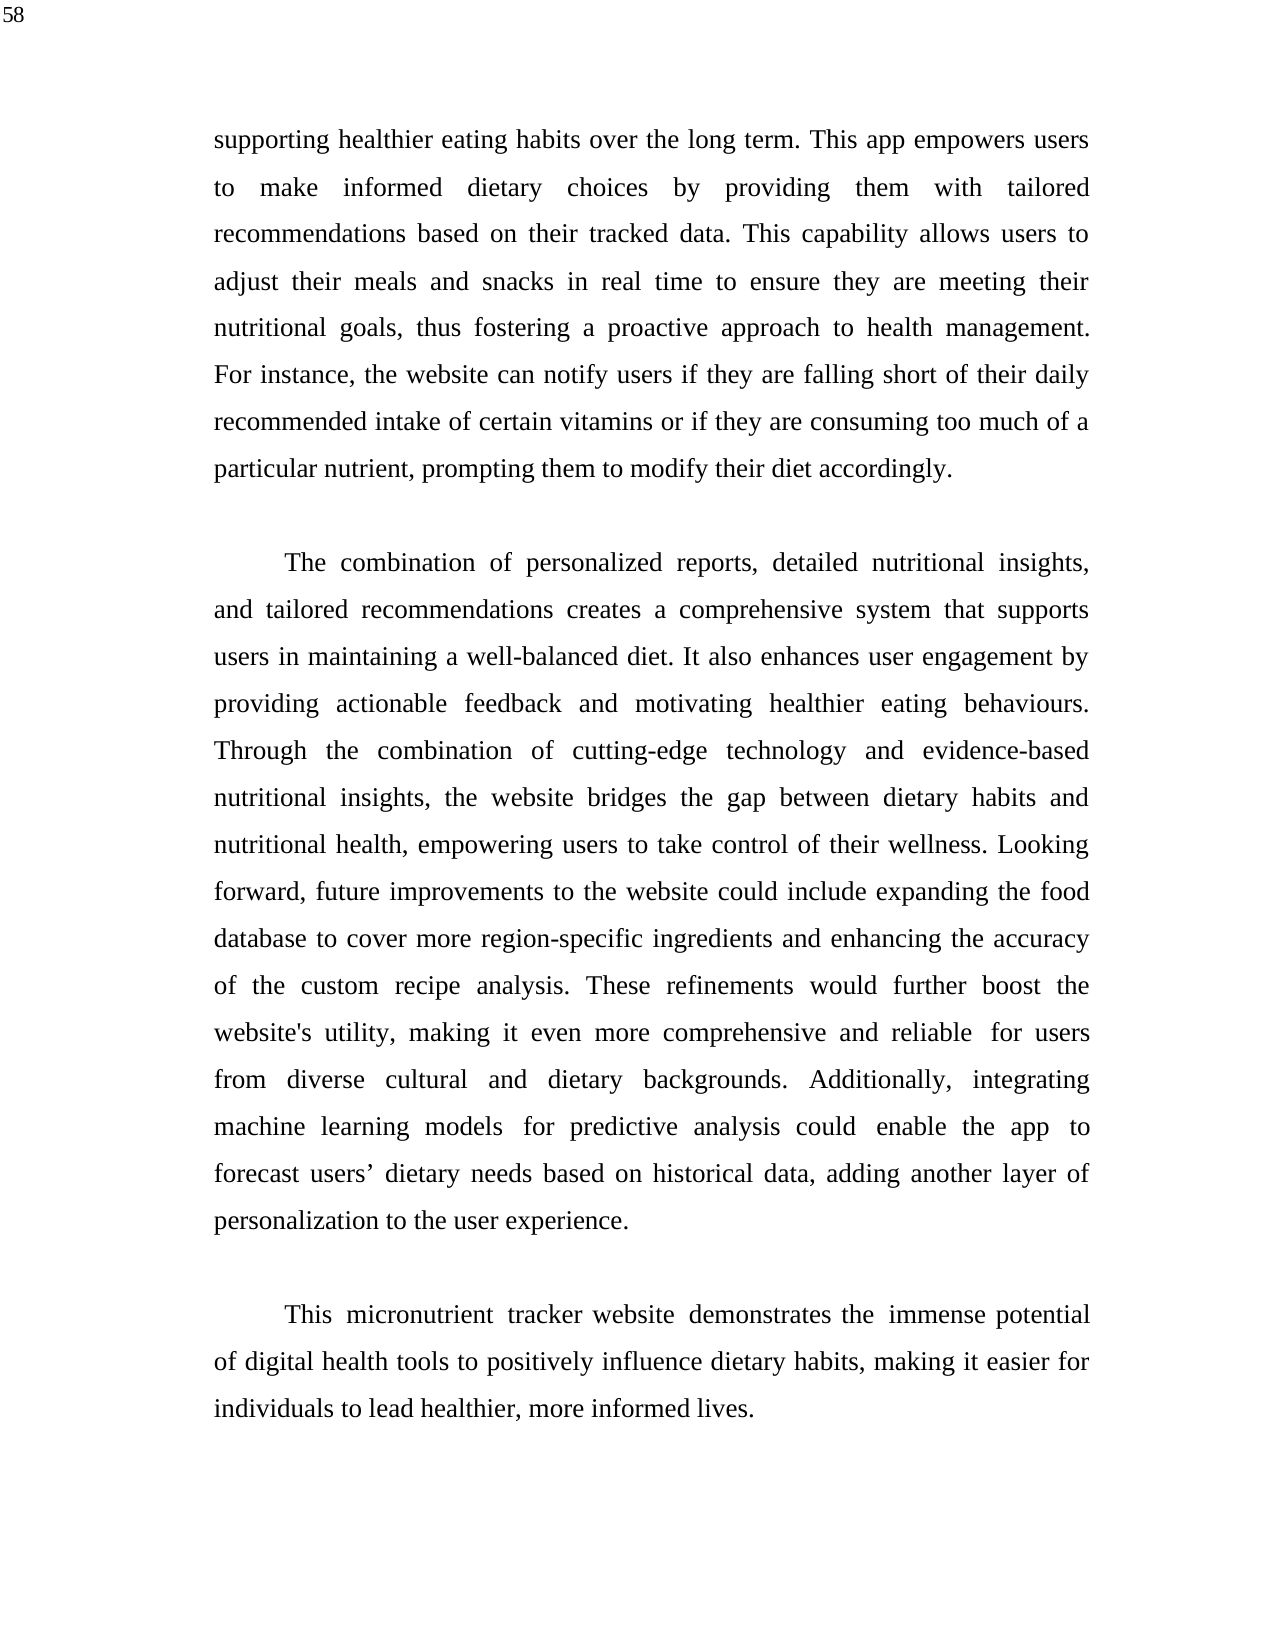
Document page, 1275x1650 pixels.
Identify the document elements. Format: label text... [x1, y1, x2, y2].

text The combination of personalized reports, detailed nutritional insights, and tailored recommendations creates a comprehensive system that supports users in maintaining a well-balanced diet. It also enhances user engagement by providing actionable feedback and motivating healthier eating behaviours. Through the combination of cutting-edge technology and evidence-based nutritional insights, the website bridges the gap between dietary habits and nutritional health, empowering users to take control of their wellness. Looking forward, future improvements to the website could include expanding the food database to cover more region-specific ingredients and enhancing the accuracy of the custom recipe analysis. These refinements would further boost the website's utility, making it even more comprehensive and reliable for users from diverse cultural and dietary backgrounds. Additionally, integrating machine learning models for predictive analysis could enable the app to forecast users’ dietary needs based on historical data, adding another layer of personalization to the user experience. [214, 546, 1091, 1235]
text supporting healthier eating habits over the long term. This app empowers users to make informed dietary choices by providing them with tailored recommendations based on their tracked data. This capability allows users to adjust their meals and snacks in real time to ensure they are meeting their nutritional goals, thus fostering a proactive approach to health management. For instance, the website can notify users if they are falling short of their daily recommended intake of certain vitamins or if they are consuming too much of a particular nutrient, prompting them to modify their diet accordingly. [214, 124, 1091, 484]
text This micronutrient tracker website demonstrates the immense potential of digital health tools to positively influence dietary habits, making it easier for individuals to lead healthier, more informed lives. [214, 1298, 1090, 1423]
